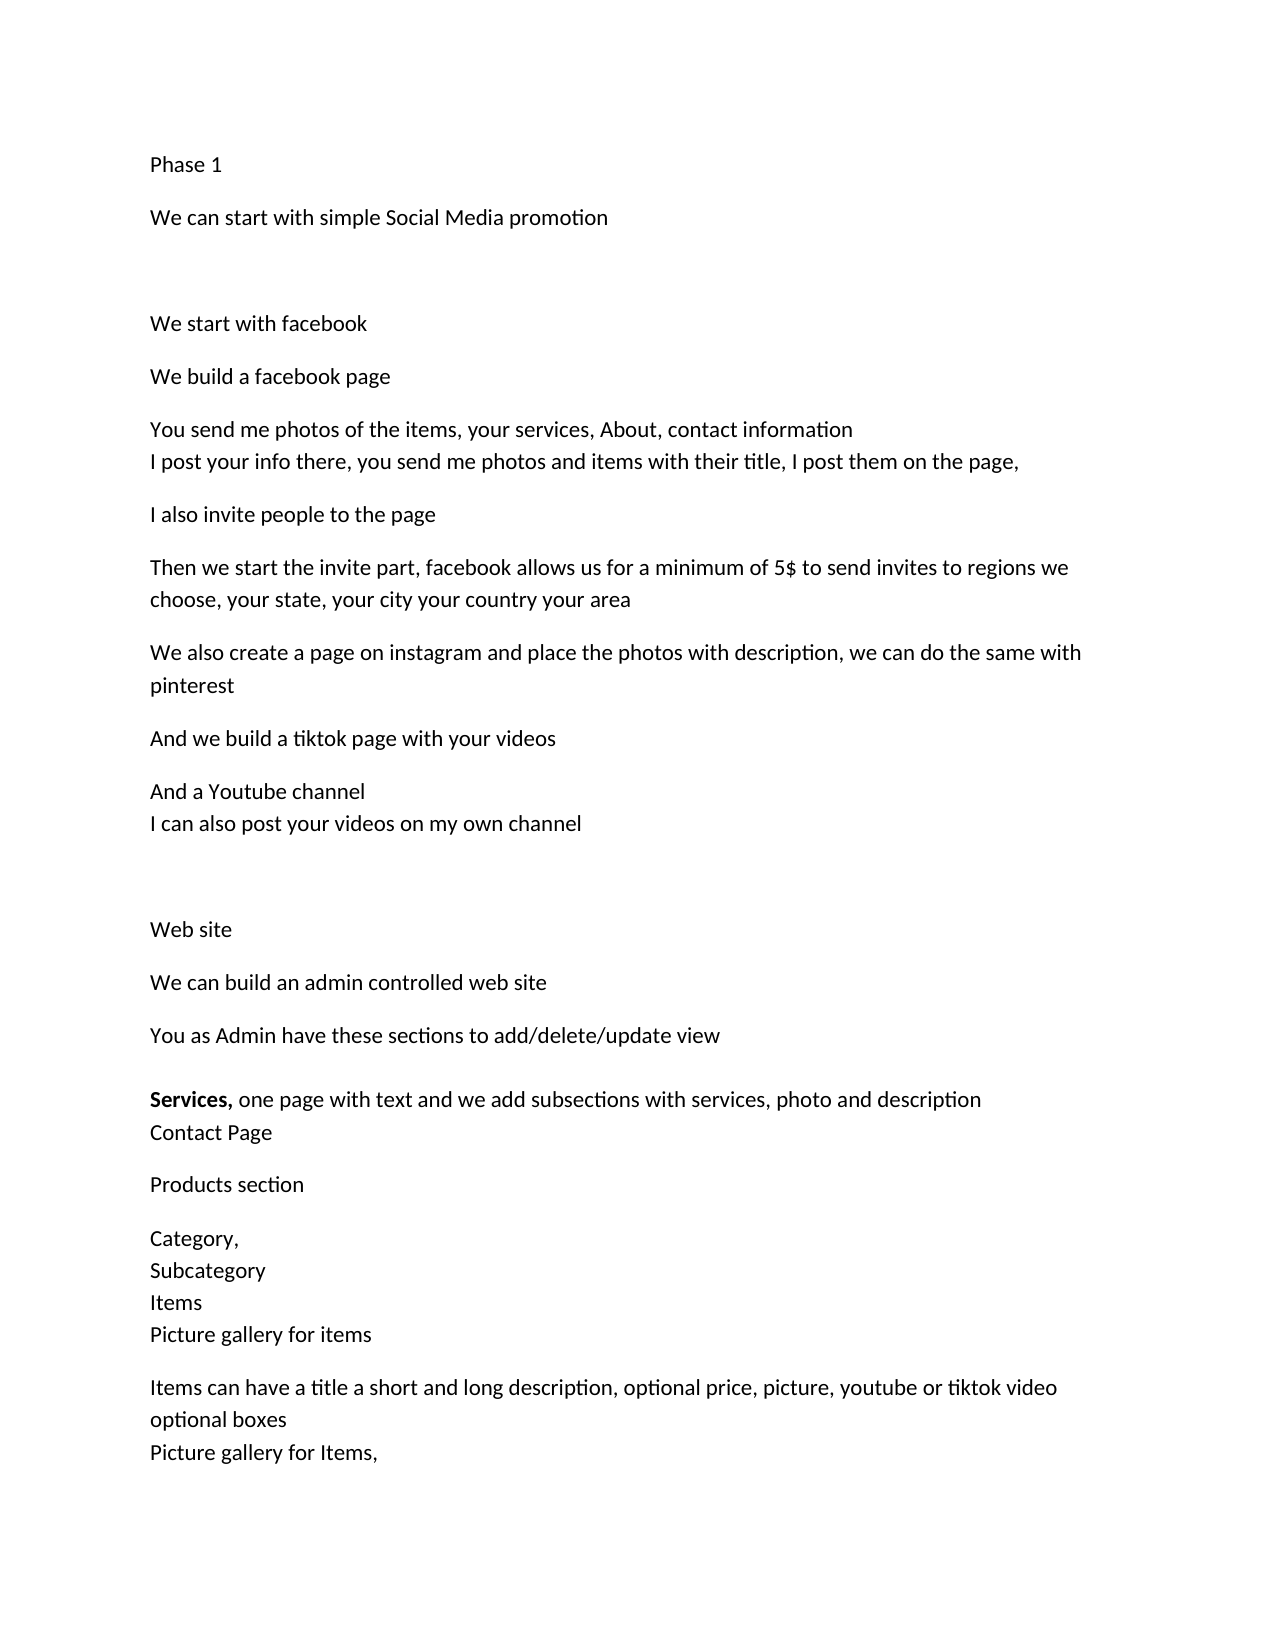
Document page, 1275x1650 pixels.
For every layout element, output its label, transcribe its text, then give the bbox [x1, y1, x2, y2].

text You send me photos of the items, your services, About, contact information I post your info there, you send me photos and items with their title, I post them on the page, [150, 415, 1125, 475]
text And a Youtube channel I can also post your videos on my own channel [150, 777, 1125, 837]
text We can build an admin controlled web site [150, 968, 1125, 996]
text I also invite people to the page [150, 500, 1125, 528]
text Phase 1 [150, 150, 1125, 178]
text We can start with simple Social Media promotion [150, 203, 1125, 231]
text We start with facebook [150, 309, 1125, 337]
text Products section [150, 1171, 1125, 1199]
text Then we start the invite part, facebook allows us for a minimum of 5$ to send invites to regions we choose, your state, your city your country your area [150, 553, 1125, 613]
text Category, Subcategory Items Picture gallery for items [150, 1224, 1125, 1348]
text And we build a tiktok page with your videos [150, 724, 1125, 752]
text Items can have a title a short and long description, optional price, picture, youtube or tiktok video optional boxes Picture gallery for Items, [150, 1373, 1125, 1466]
text You as Admin have these sections to add/delete/update view Services, one page with text and we add subsections with services, photo and description Contact Page [150, 1021, 1125, 1146]
text We also create a page on instagram and place the photos with description, we can do the same with pinterest [150, 638, 1125, 699]
text We build a facebook page [150, 362, 1125, 390]
text Web site [150, 915, 1125, 943]
